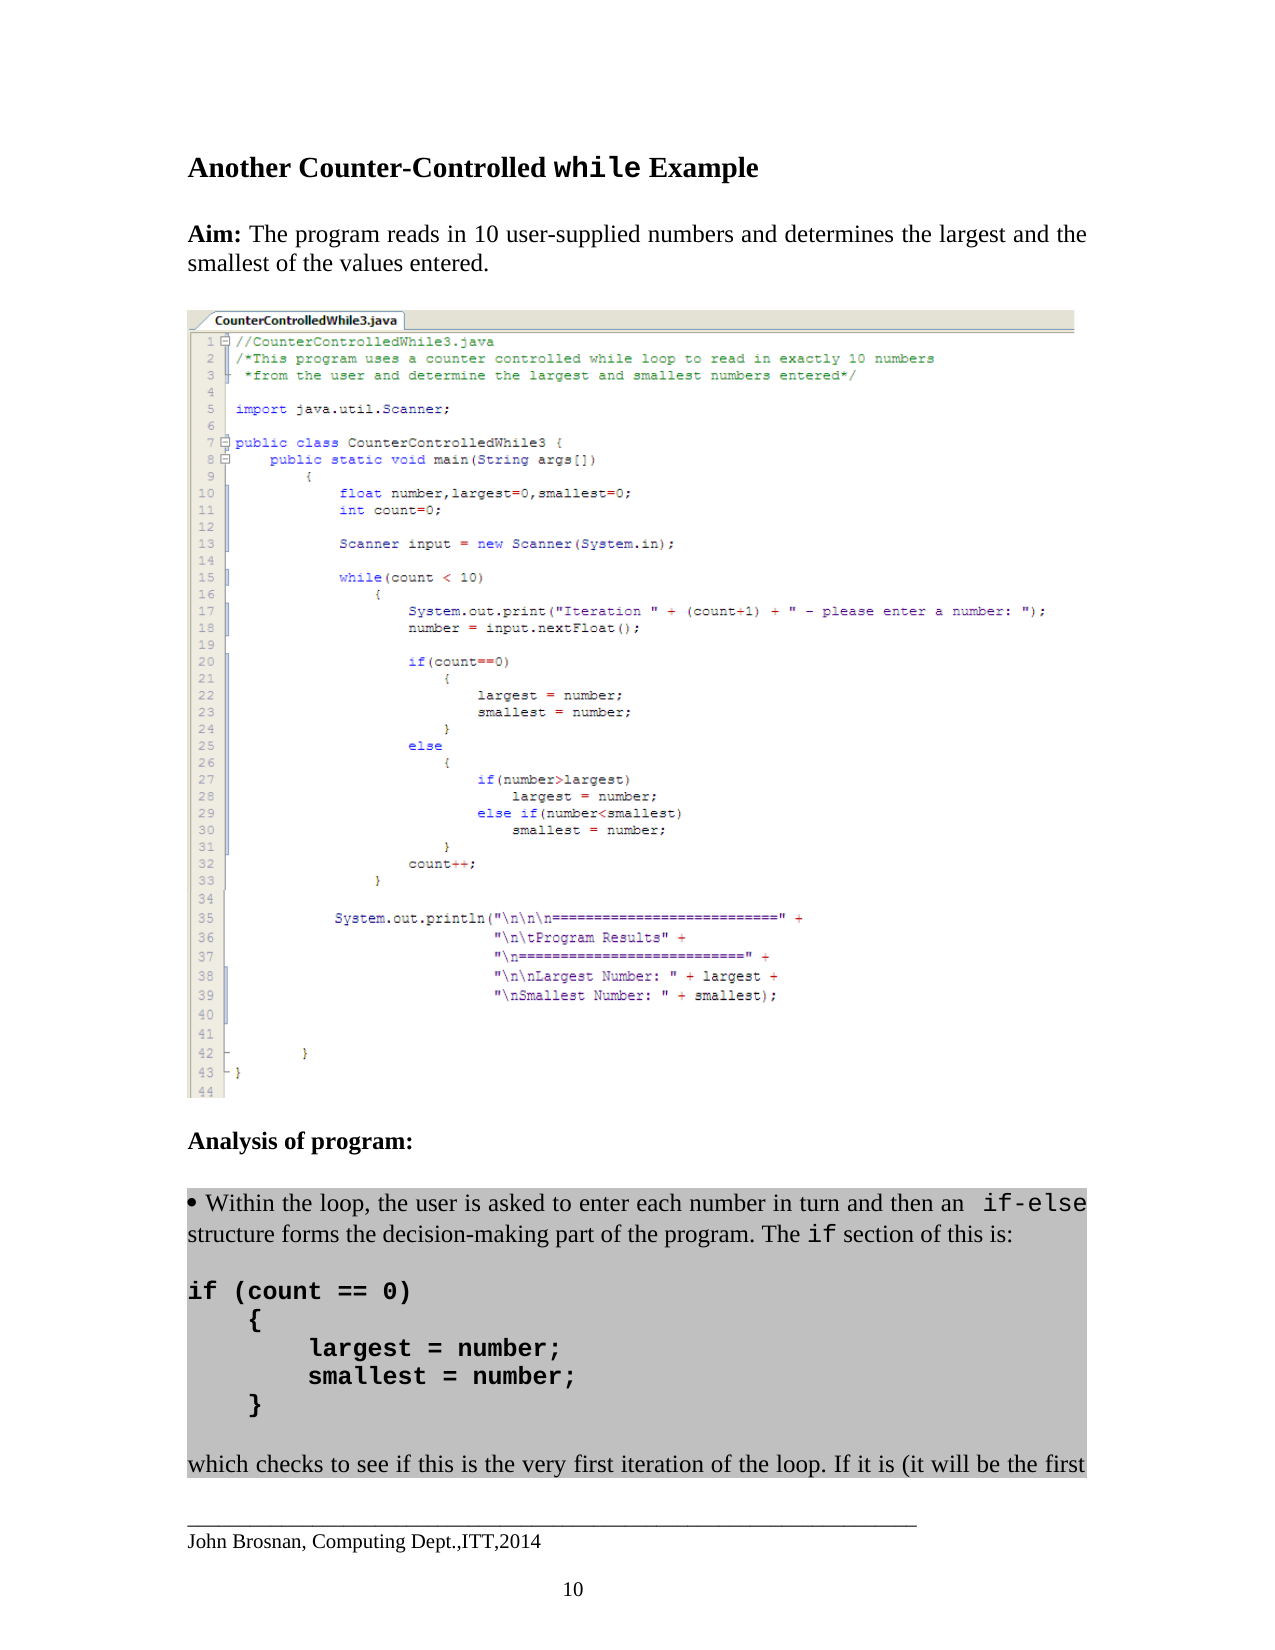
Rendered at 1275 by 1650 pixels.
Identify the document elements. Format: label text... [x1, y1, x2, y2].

text { [187, 1307, 1087, 1335]
text } [187, 1392, 1087, 1420]
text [187, 1449, 1087, 1478]
text if (count == 0) [187, 1278, 1087, 1307]
text Analysis of program: [187, 1126, 1087, 1154]
text Aim: The program reads in 10 user-supplied numbers and determines the largest and the smallest of the values entered. [187, 219, 1087, 277]
text largest = number; [187, 1335, 1087, 1363]
picture [187, 310, 1075, 1098]
text Within the loop, the user is asked to enter each number in turn and then an if-else structure forms the decision-making part of the program. The if section of this is: [187, 1188, 1087, 1250]
text Another Counter-Controlled while Example [187, 150, 1087, 186]
text smallest = number; [187, 1363, 1087, 1392]
